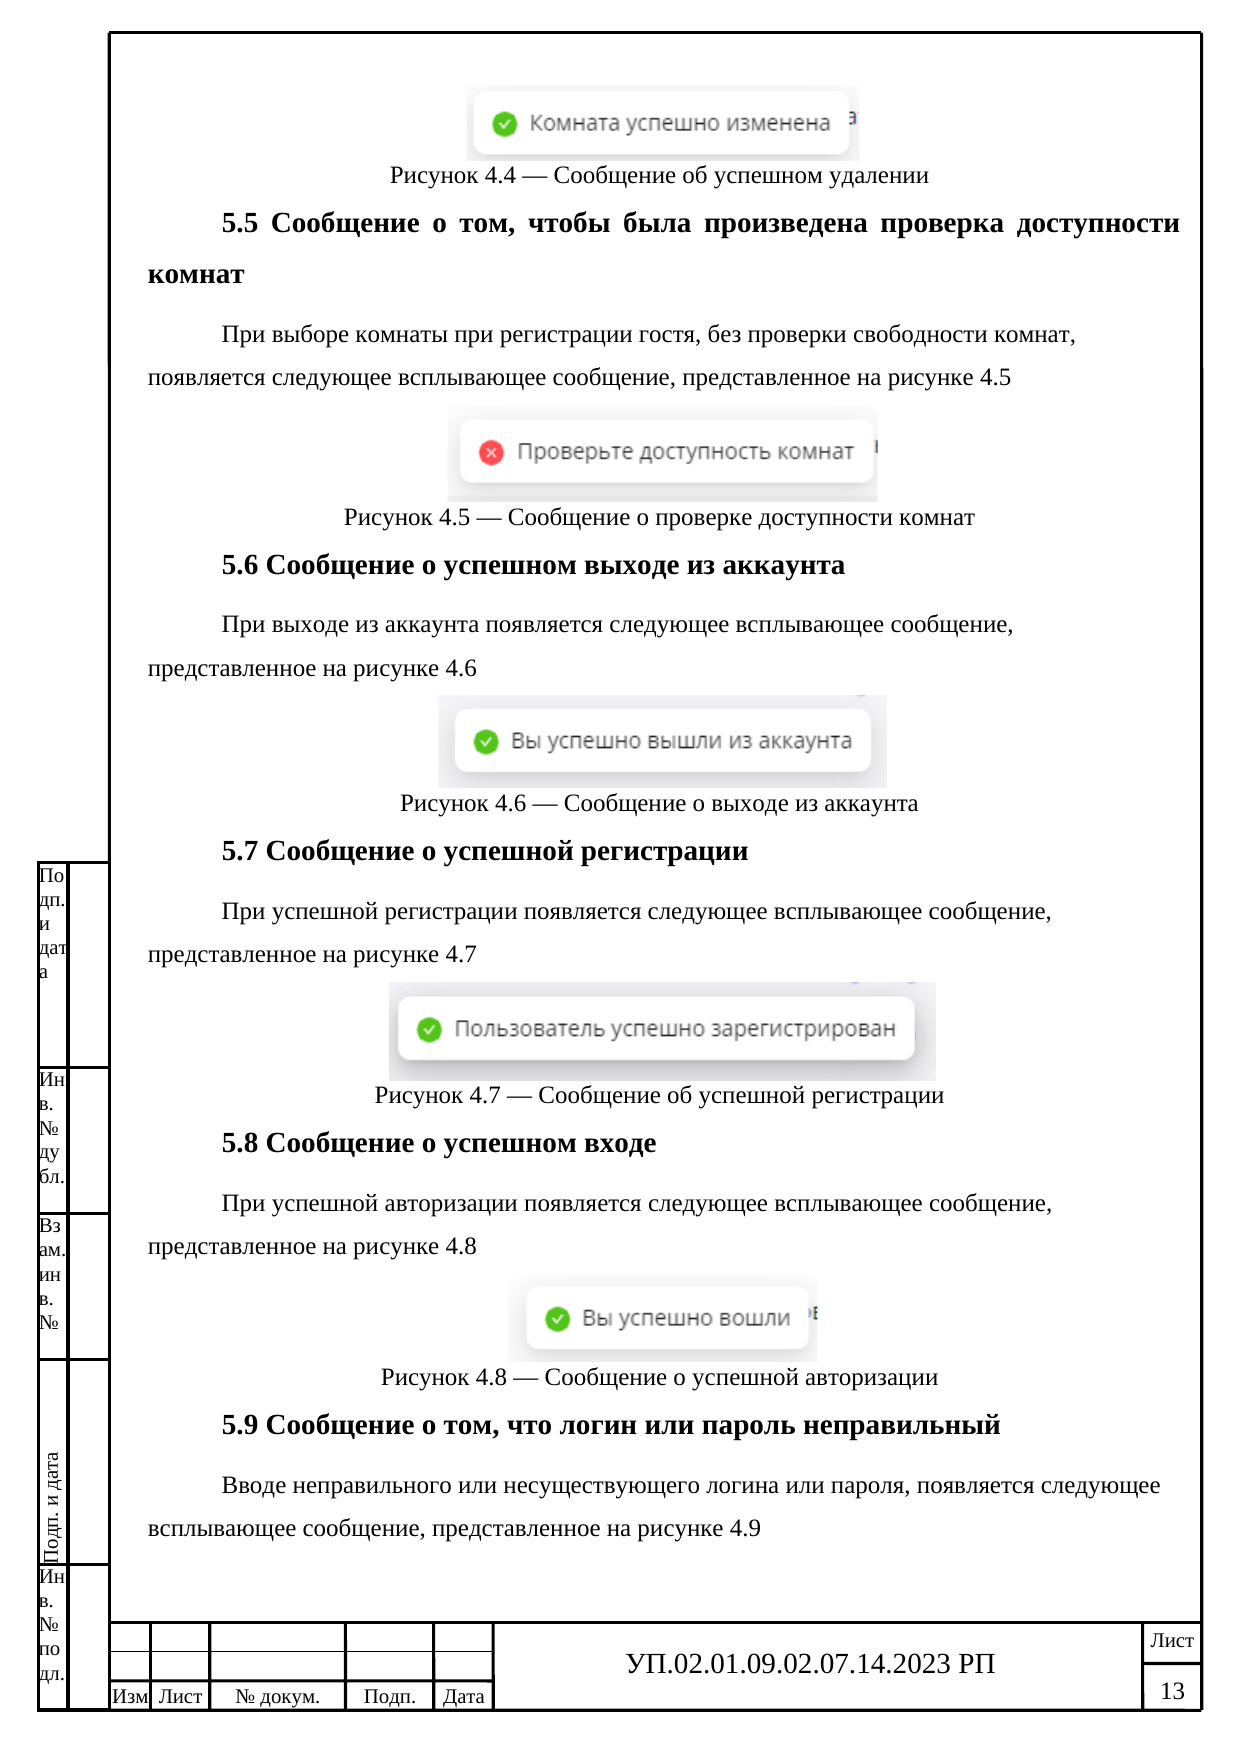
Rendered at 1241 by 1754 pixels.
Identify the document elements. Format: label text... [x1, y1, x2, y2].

text 5.8 Сообщение о успешном входе [148, 1126, 1181, 1159]
text 5.9 Сообщение о том, что логин или пароль неправильный [148, 1407, 1181, 1441]
text Рисунок 4.6 — Сообщение о выходе из аккаунта [149, 788, 1170, 817]
text При выборе комнаты при регистрации гостя, без проверки свободности комнат, появляется следующее всплывающее сообщение, представленное на рисунке 4.5 [148, 319, 1171, 391]
text Рисунок 4.5 — Сообщение о проверке доступности комнат [149, 502, 1170, 531]
text Рисунок 4.4 — Сообщение об успешном удалении [149, 161, 1170, 189]
text При успешной авторизации появляется следующее всплывающее сообщение, представленное на рисунке 4.8 [148, 1188, 1171, 1260]
text 5.5 Сообщение о том, чтобы была произведена проверка доступности комнат [148, 206, 1181, 289]
picture [466, 85, 859, 161]
picture [438, 695, 887, 788]
text Рисунок 4.8 — Сообщение о успешной авторизации [149, 1362, 1170, 1391]
text Вводе неправильного или несуществующего логина или пароля, появляется следующее всплывающее сообщение, представленное на рисунке 4.9 [148, 1470, 1171, 1542]
text 5.6 Сообщение о успешном выходе из аккаунта [148, 547, 1181, 580]
picture [389, 982, 937, 1081]
text Рисунок 4.7 — Сообщение об успешной регистрации [149, 1081, 1170, 1109]
text При выходе из аккаунта появляется следующее всплывающее сообщение, представленное на рисунке 4.6 [148, 609, 1171, 681]
picture [507, 1274, 818, 1362]
text При успешной регистрации появляется следующее всплывающее сообщение, представленное на рисунке 4.7 [148, 896, 1171, 968]
text 5.7 Сообщение о успешной регистрации [148, 833, 1181, 867]
picture [447, 405, 878, 502]
